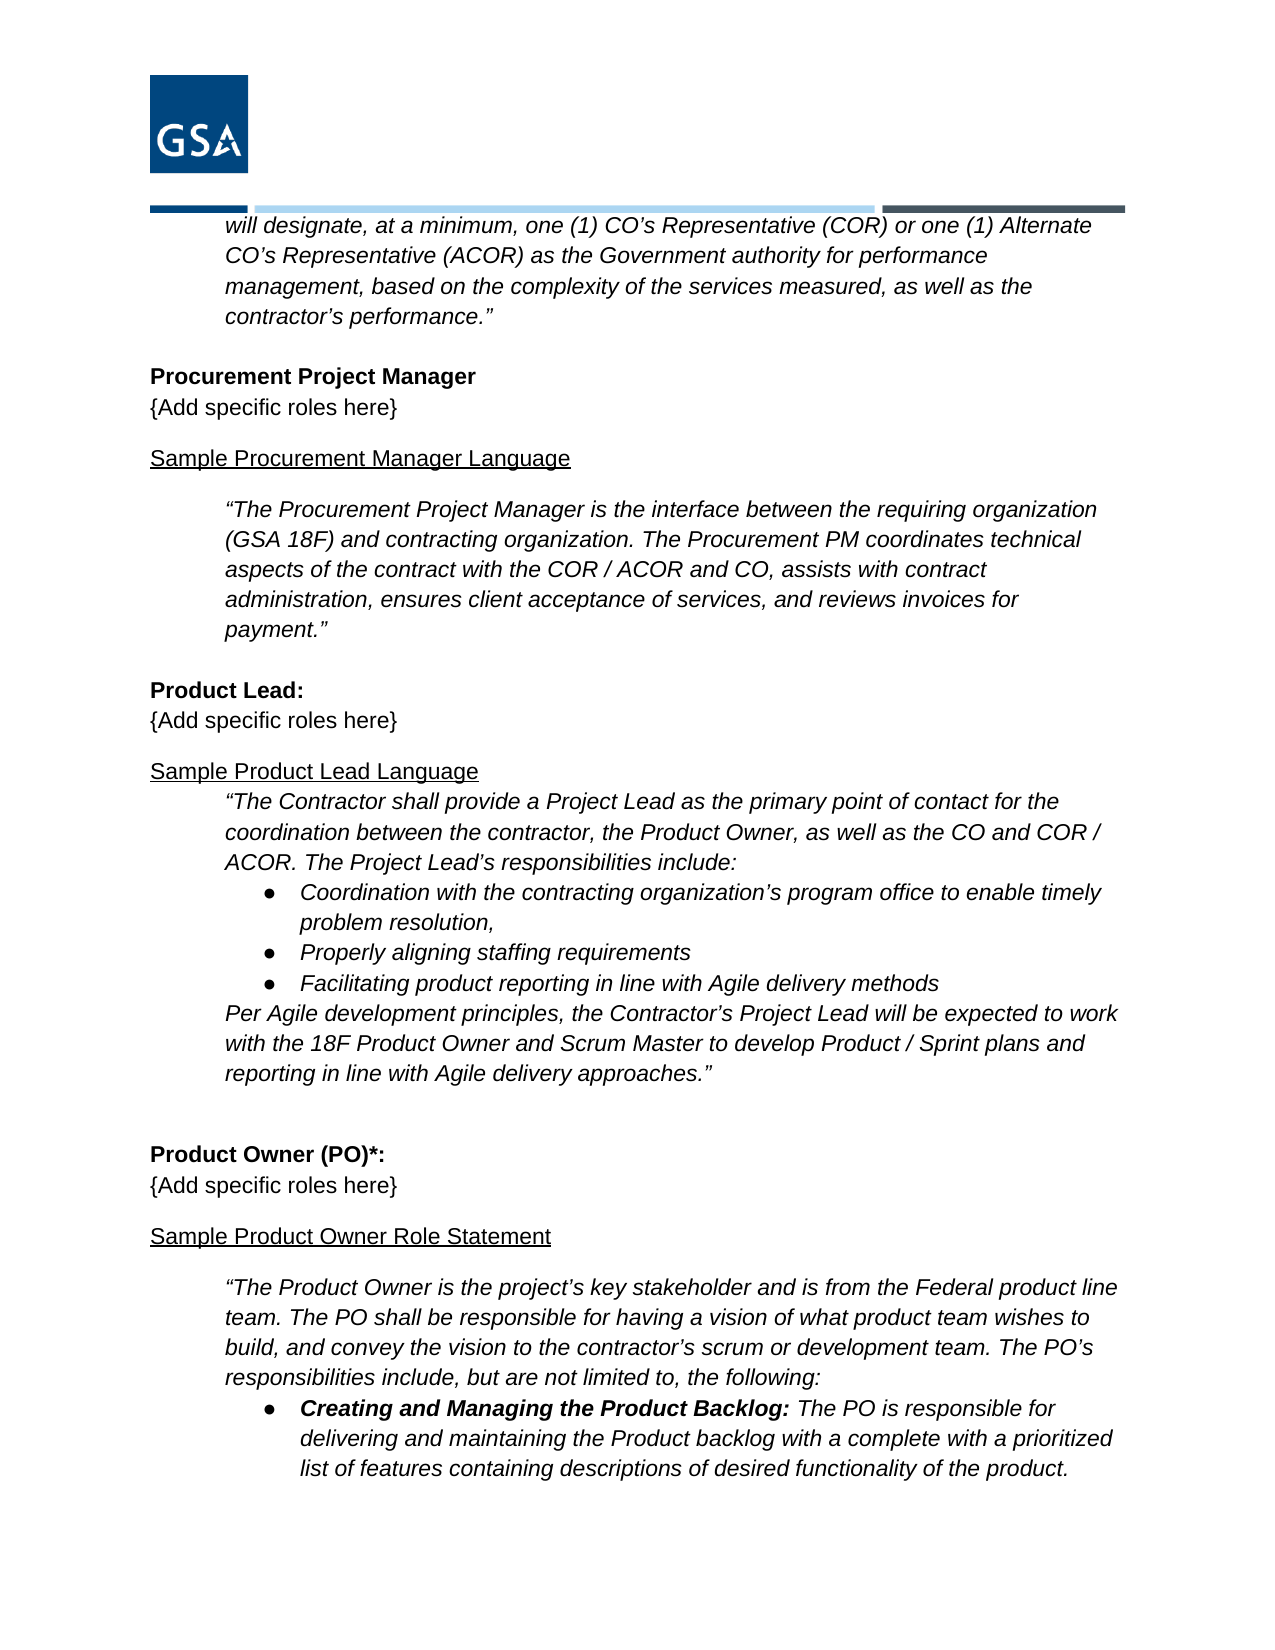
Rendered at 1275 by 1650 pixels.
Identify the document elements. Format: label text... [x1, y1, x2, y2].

text Sample Product Lead Language [150, 758, 1125, 784]
text Procurement Project Manager {Add specific roles here} [150, 363, 1125, 420]
text {Add specific roles here} [150, 707, 1125, 733]
text “The Contractor shall provide a Project Lead as the primary point of contact for the coordination between the contractor, the Product Owner, as well as the CO and COR / ACOR. The Project Lead’s responsibilities include: [225, 788, 1125, 875]
list Facilitating product reporting in line with Agile delivery methods [262, 969, 1125, 996]
text “The Procurement Project Manager is the interface between the requiring organization (GSA 18F) and contracting organization. The Procurement PM coordinates technical aspects of the contract with the COR / ACOR and CO, assists with contract administration, ensures client acceptance of services, and reviews invoices for payment.” [225, 496, 1125, 643]
text Product Owner (PO)*: [150, 1141, 1125, 1168]
text “The Product Owner is the project’s key stakeholder and is from the Federal product line team. The PO shall be responsible for having a vision of what product team wishes to build, and convey the vision to the contractor’s scrum or development team. The PO’s responsibilities include, but are not limited to, the following: [225, 1274, 1125, 1391]
text Per Agile development principles, the Contractor’s Project Lead will be expected to work with the 18F Product Owner and Scrum Master to develop Product / Sprint plans and reporting in line with Agile delivery approaches.” [225, 1000, 1125, 1117]
list Properly aligning staffing requirements [262, 939, 1125, 966]
text {Add specific roles here} [150, 1172, 1125, 1198]
text Product Lead: [150, 677, 1125, 703]
picture [150, 75, 1125, 213]
list Creating and Managing the Product Backlog: The PO is responsible for delivering and maintaining the Product backlog with a complete with a prioritized list of features containing descriptions of desired functionality of the product. [262, 1394, 1125, 1481]
text Sample Product Owner Role Statement [150, 1223, 1125, 1249]
text Sample Procurement Manager Language [150, 444, 1125, 471]
list Coordination with the contracting organization’s program office to enable timely problem resolution, [262, 879, 1125, 936]
